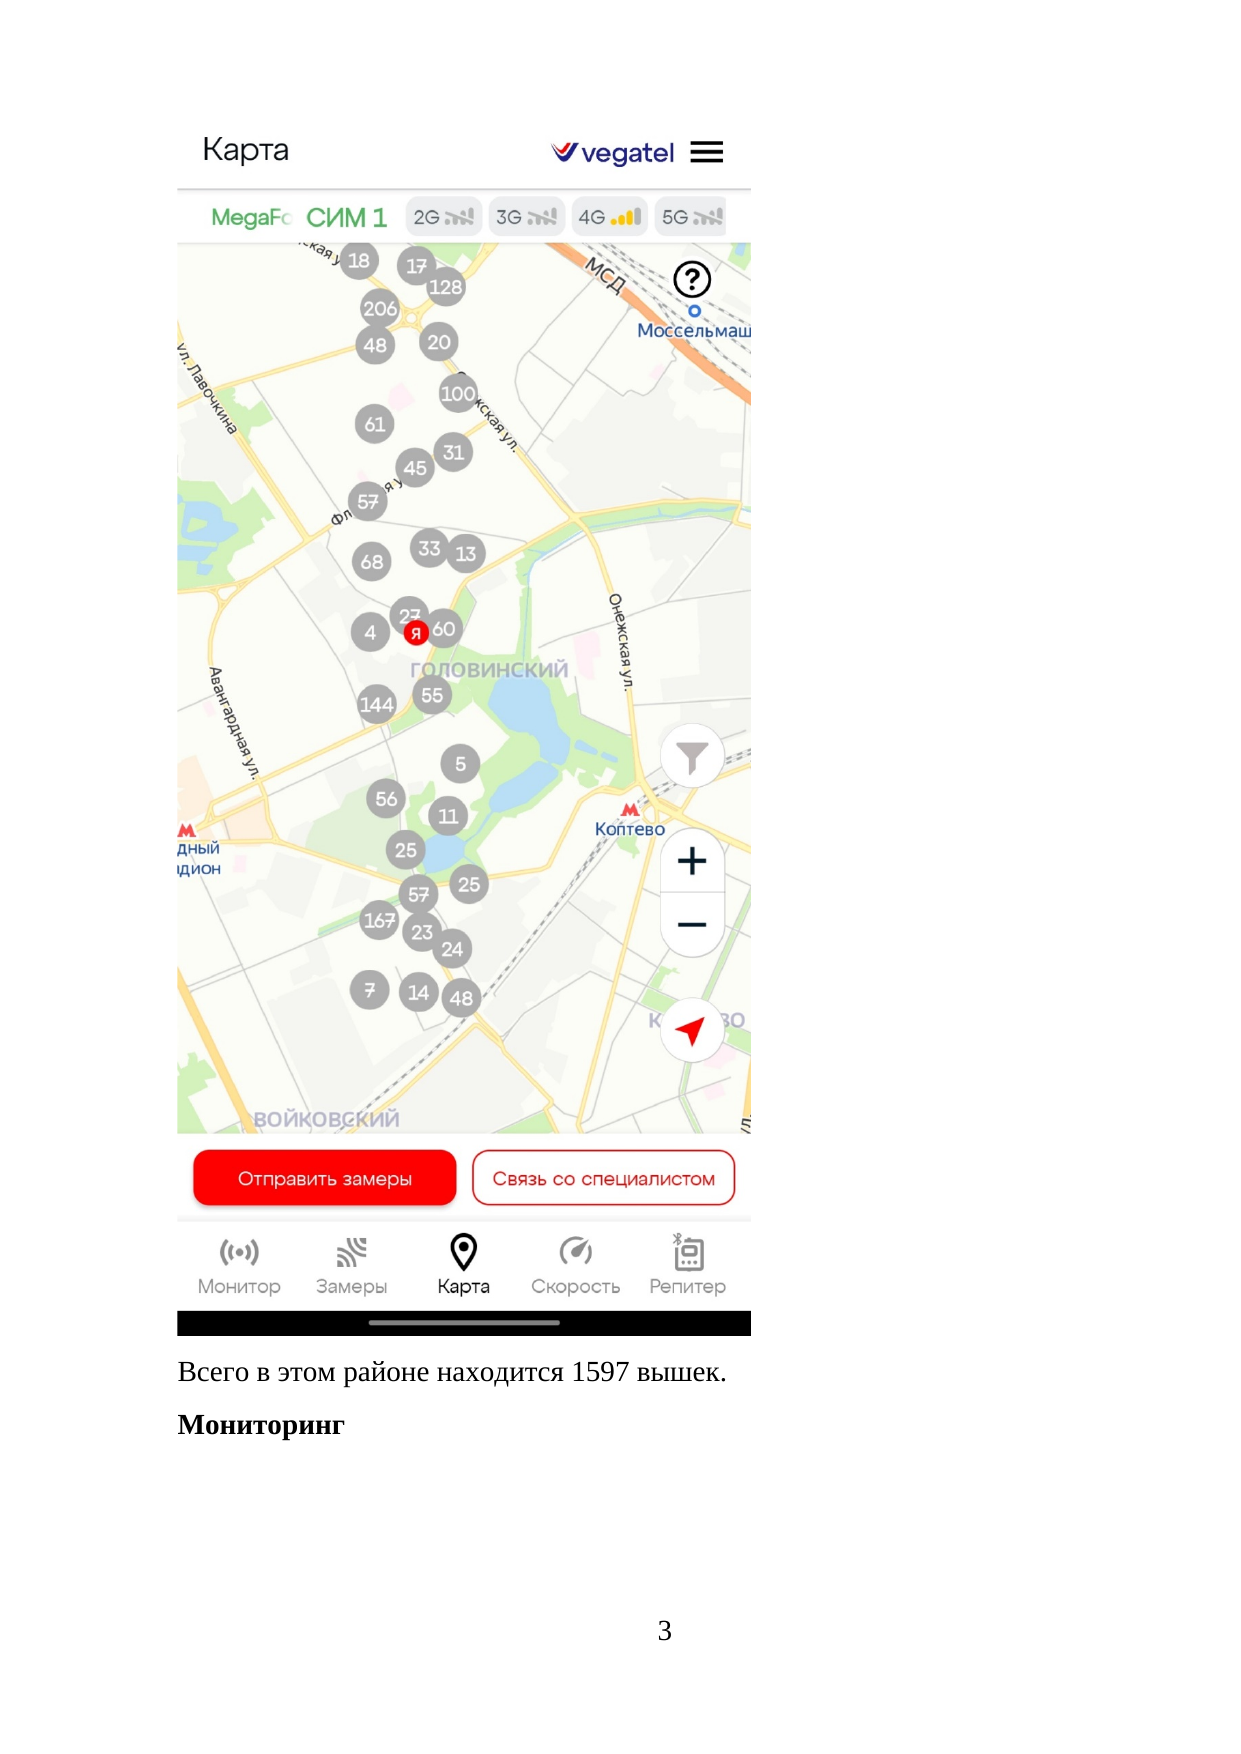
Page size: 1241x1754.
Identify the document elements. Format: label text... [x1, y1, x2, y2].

picture [177, 118, 751, 1336]
text Всего в этом районе находится 1597 вышек. [177, 1354, 1152, 1388]
text Мониторинг [177, 1407, 1152, 1441]
